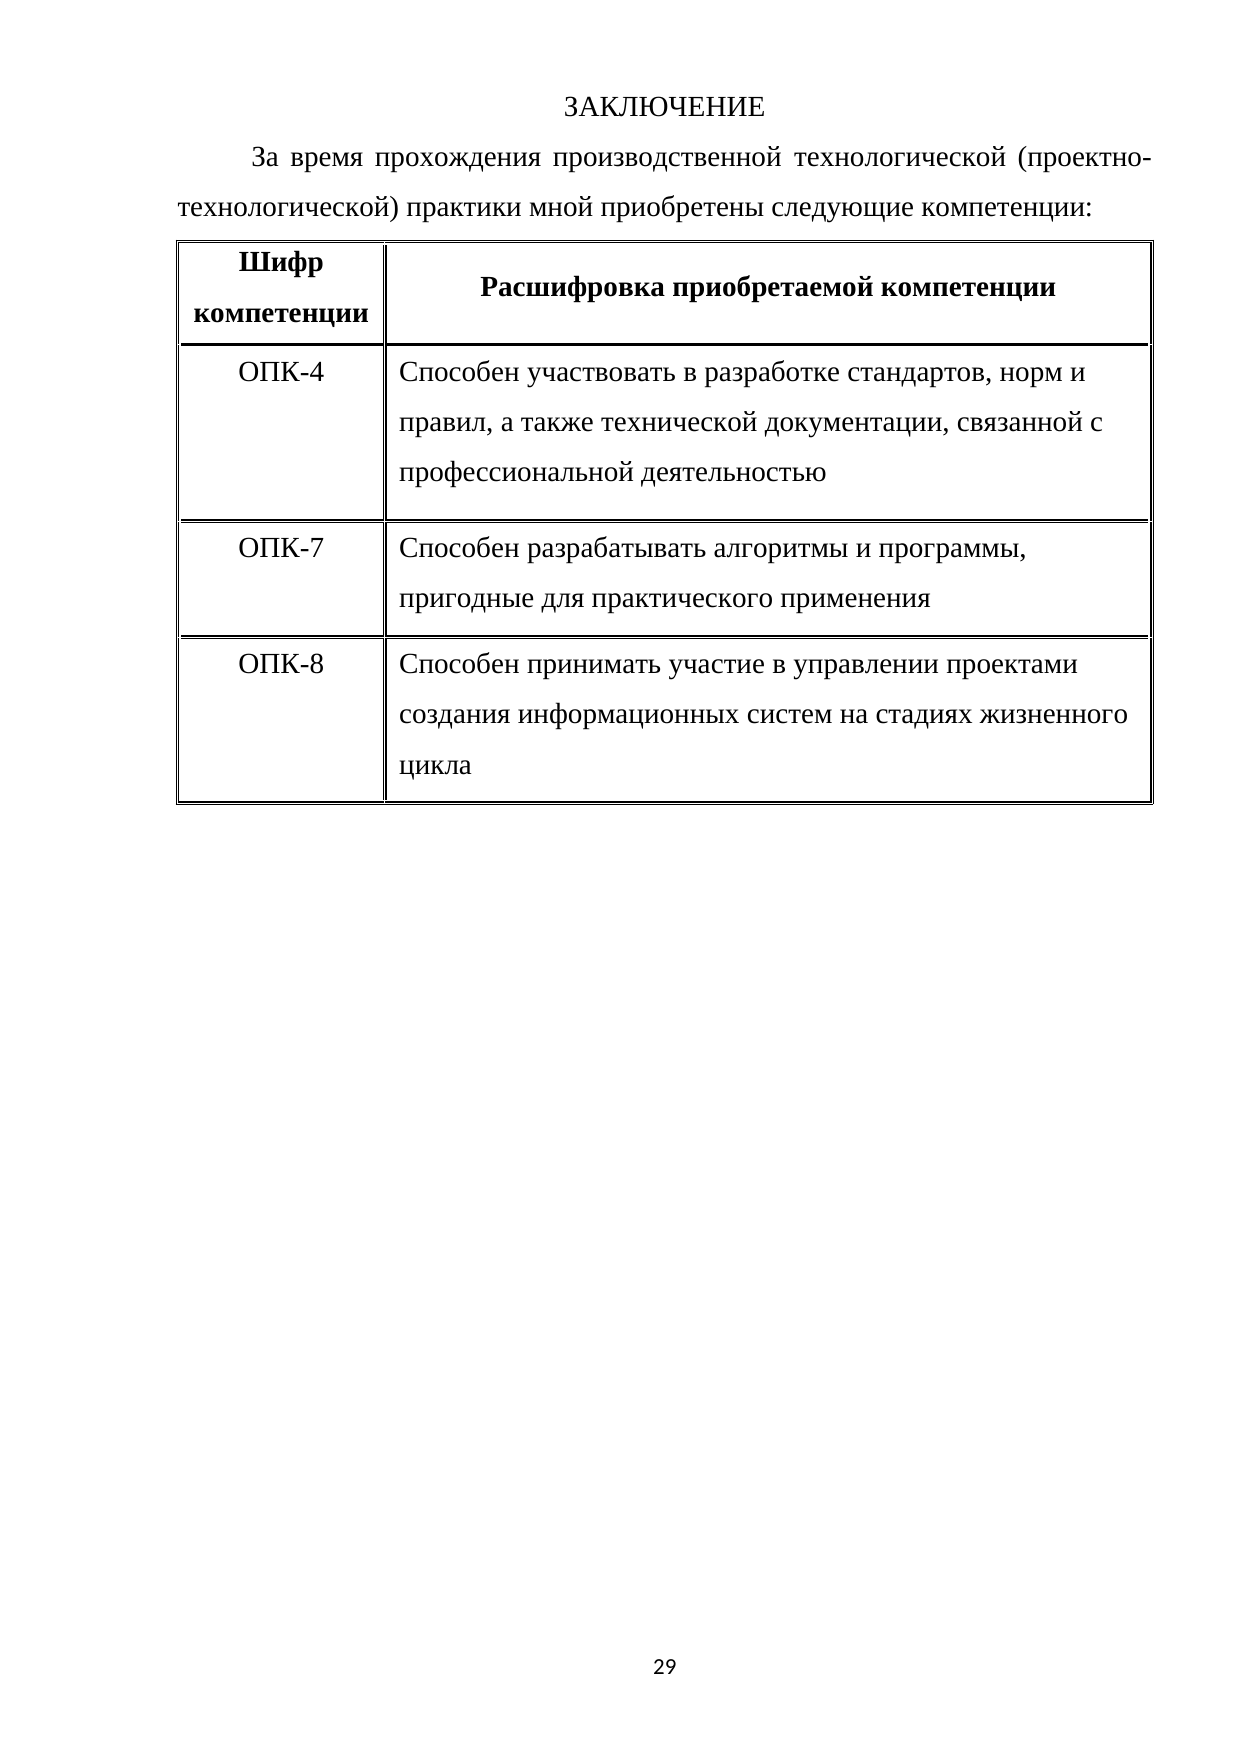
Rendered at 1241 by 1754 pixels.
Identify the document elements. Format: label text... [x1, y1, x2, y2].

table_header Расшифровка приобретаемой компетенции [385, 243, 1150, 343]
table_cell Способен участвовать в разработке стандартов, норм и правил, а также технической документации, связанной с профессиональной деятельностью [387, 343, 1152, 519]
subtitle Заключение [177, 89, 1152, 122]
table_cell ОПК-7 [179, 519, 383, 635]
text За время прохождения производственной технологической (проектно-технологической) практики мной приобретены следующие компетенции: [177, 139, 1152, 223]
table_cell ОПК-4 [177, 343, 383, 519]
table_cell Способен разрабатывать алгоритмы и программы, пригодные для практического применения [387, 519, 1151, 635]
table_cell Способен принимать участие в управлении проектами создания информационных систем на стадиях жизненного цикла [385, 635, 1151, 801]
table_header Шифр компетенции [179, 241, 385, 343]
table_cell ОПК-8 [179, 635, 385, 801]
